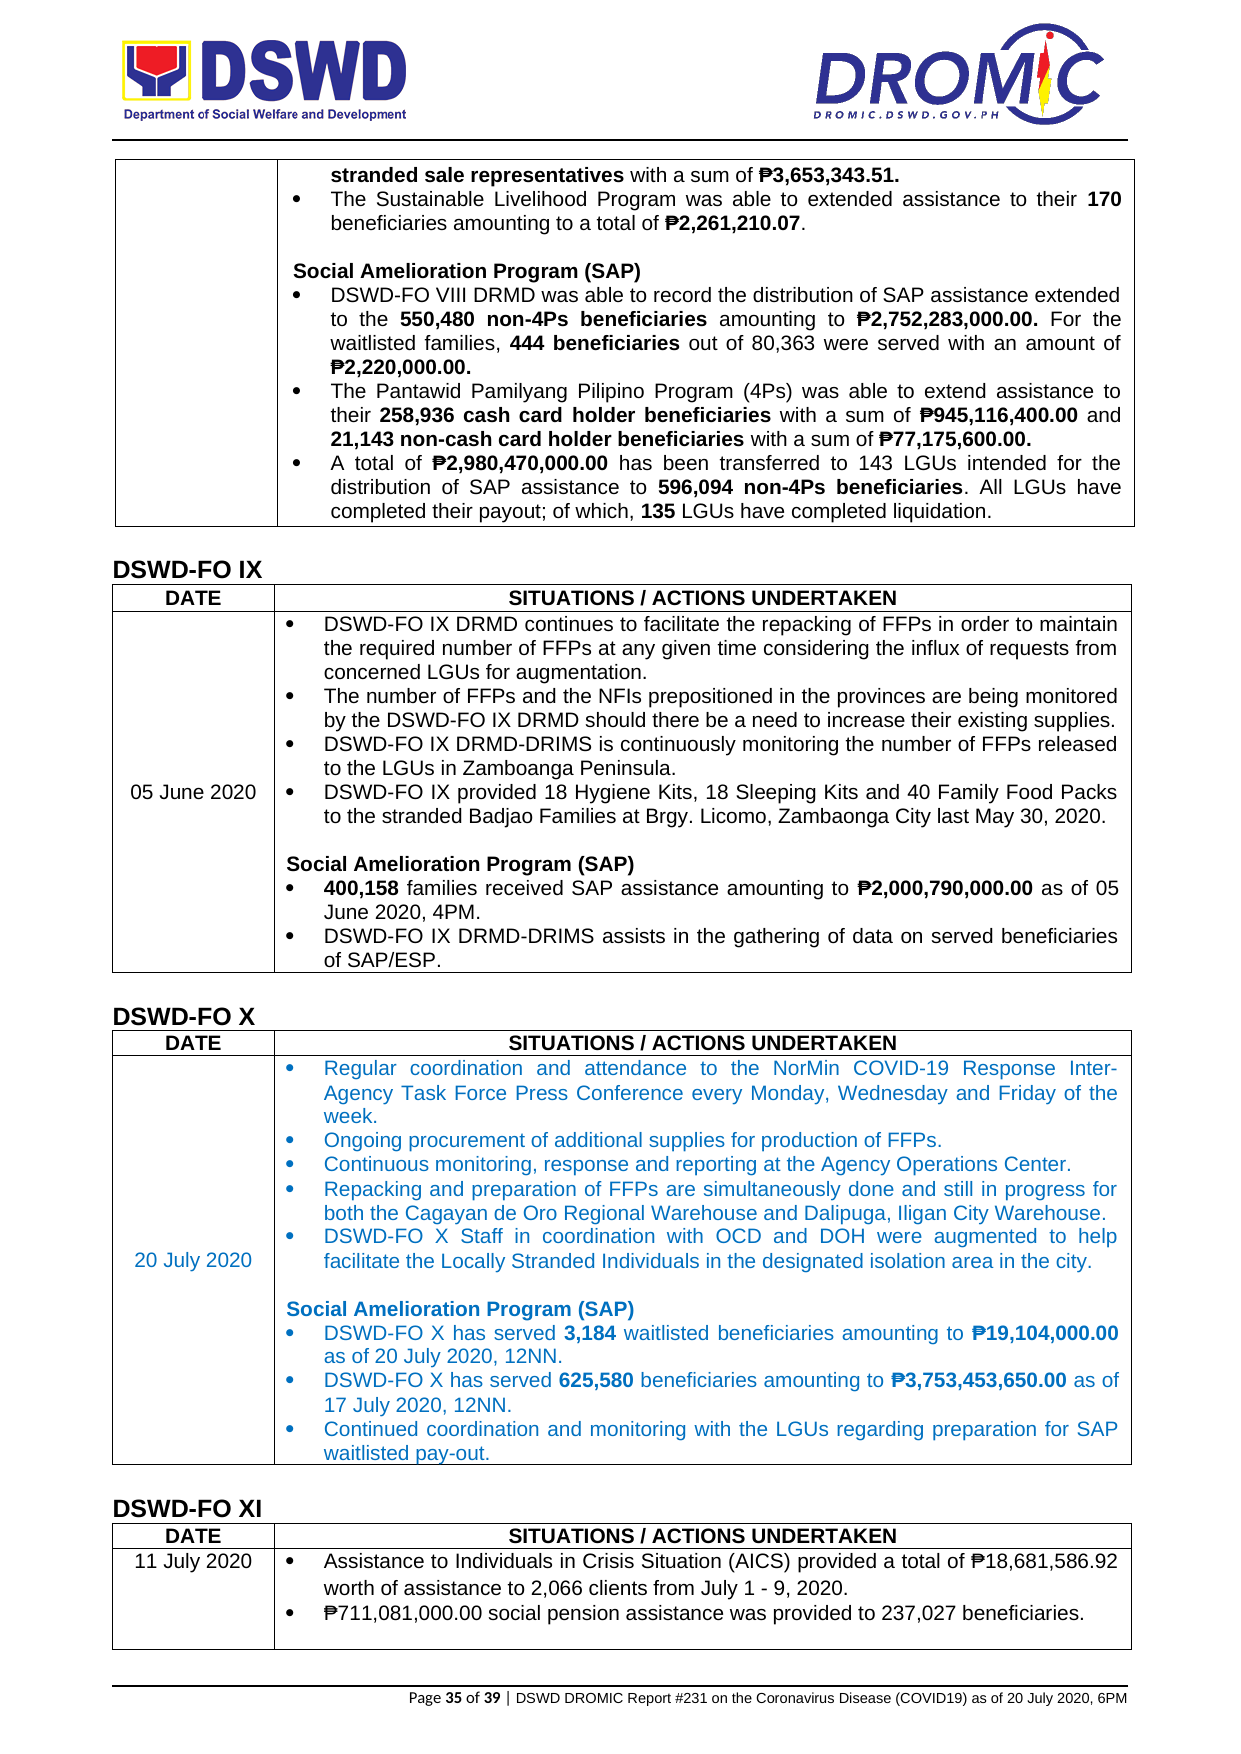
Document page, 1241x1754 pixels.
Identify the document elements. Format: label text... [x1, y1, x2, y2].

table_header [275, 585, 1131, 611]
picture [781, 23, 1133, 125]
text DSWD-FO IX [112, 555, 1128, 584]
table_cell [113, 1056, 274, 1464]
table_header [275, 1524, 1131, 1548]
picture [112, 37, 416, 125]
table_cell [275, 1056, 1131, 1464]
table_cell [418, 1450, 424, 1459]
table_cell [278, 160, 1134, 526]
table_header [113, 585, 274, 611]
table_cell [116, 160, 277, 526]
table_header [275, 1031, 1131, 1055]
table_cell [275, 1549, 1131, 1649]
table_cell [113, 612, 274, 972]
text DSWD-FO X [112, 1001, 1128, 1030]
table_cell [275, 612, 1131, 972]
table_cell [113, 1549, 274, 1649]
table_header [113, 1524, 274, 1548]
text DSWD-FO XI [112, 1494, 1128, 1523]
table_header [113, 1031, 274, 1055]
